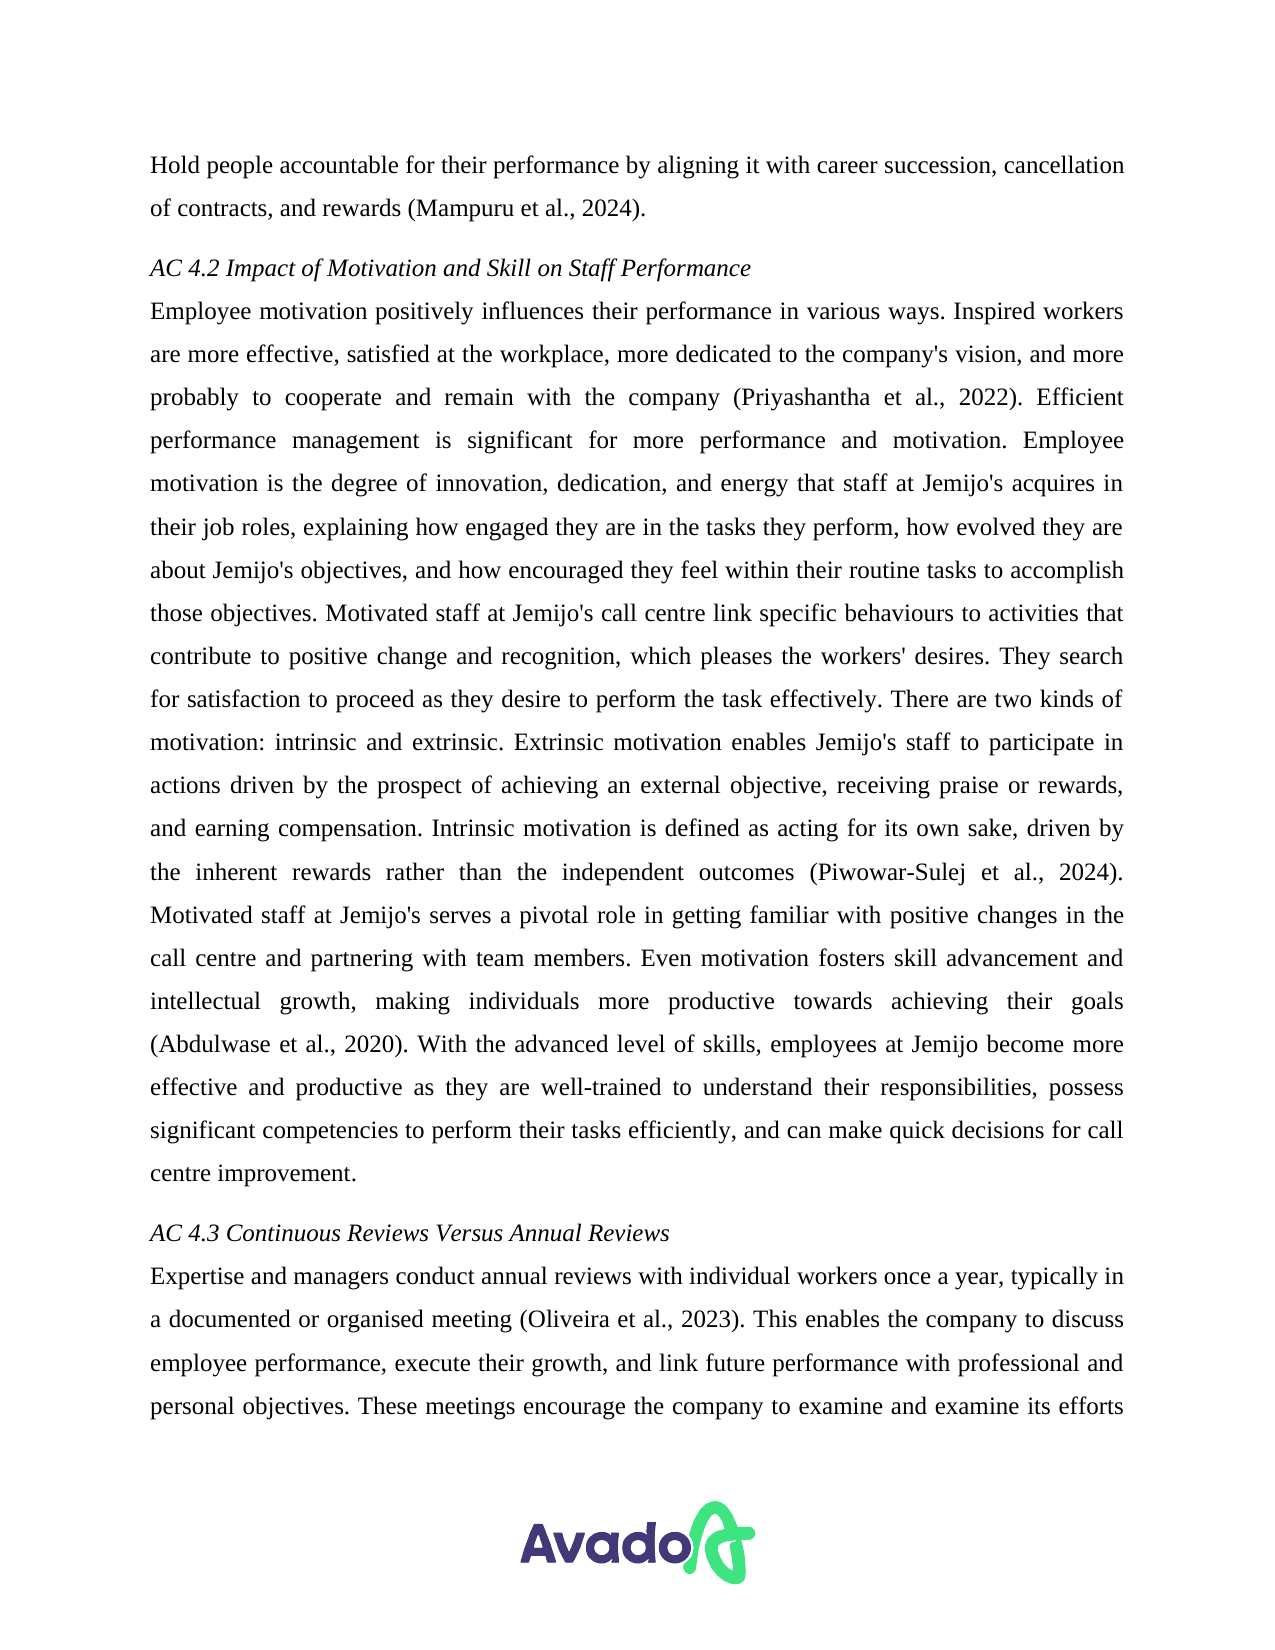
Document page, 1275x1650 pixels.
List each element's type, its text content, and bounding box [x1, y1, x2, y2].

subtitle AC 4.2 Impact of Motivation and Skill on Staff Performance [150, 253, 1125, 282]
subtitle AC 4.3 Continuous Reviews Versus Annual Reviews [150, 1218, 1125, 1247]
text Hold people accountable for their performance by aligning it with career succession, cancellation of contracts, and rewards (Mampuru et al., 2024). [150, 150, 1125, 222]
picture [518, 1497, 757, 1587]
text Employee motivation positively influences their performance in various ways. Inspired workers are more effective, satisfied at the workplace, more dedicated to the company's vision, and more probably to cooperate and remain with the company (Priyashantha et al., 2022). Efficient performance management is significant for more performance and motivation. Employee motivation is the degree of innovation, dedication, and energy that staff at Jemijo's acquires in their job roles, explaining how engaged they are in the tasks they perform, how evolved they are about Jemijo's objectives, and how encouraged they feel within their routine tasks to accomplish those objectives. Motivated staff at Jemijo's call centre link specific behaviours to activities that contribute to positive change and recognition, which pleases the workers' desires. They search for satisfaction to proceed as they desire to perform the task effectively. There are two kinds of motivation: intrinsic and extrinsic. Extrinsic motivation enables Jemijo's staff to participate in actions driven by the prospect of achieving an external objective, receiving praise or rewards, and earning compensation. Intrinsic motivation is defined as acting for its own sake, driven by the inherent rewards rather than the independent outcomes (Piwowar-Sulej et al., 2024). Motivated staff at Jemijo's serves a pivotal role in getting familiar with positive changes in the call centre and partnering with team members. Even motivation fosters skill advancement and intellectual growth, making individuals more productive towards achieving their goals (Abdulwase et al., 2020). With the advanced level of skills, employees at Jemijo become more effective and productive as they are well-trained to understand their responsibilities, possess significant competencies to perform their tasks efficiently, and can make quick decisions for call centre improvement. [150, 296, 1125, 1187]
